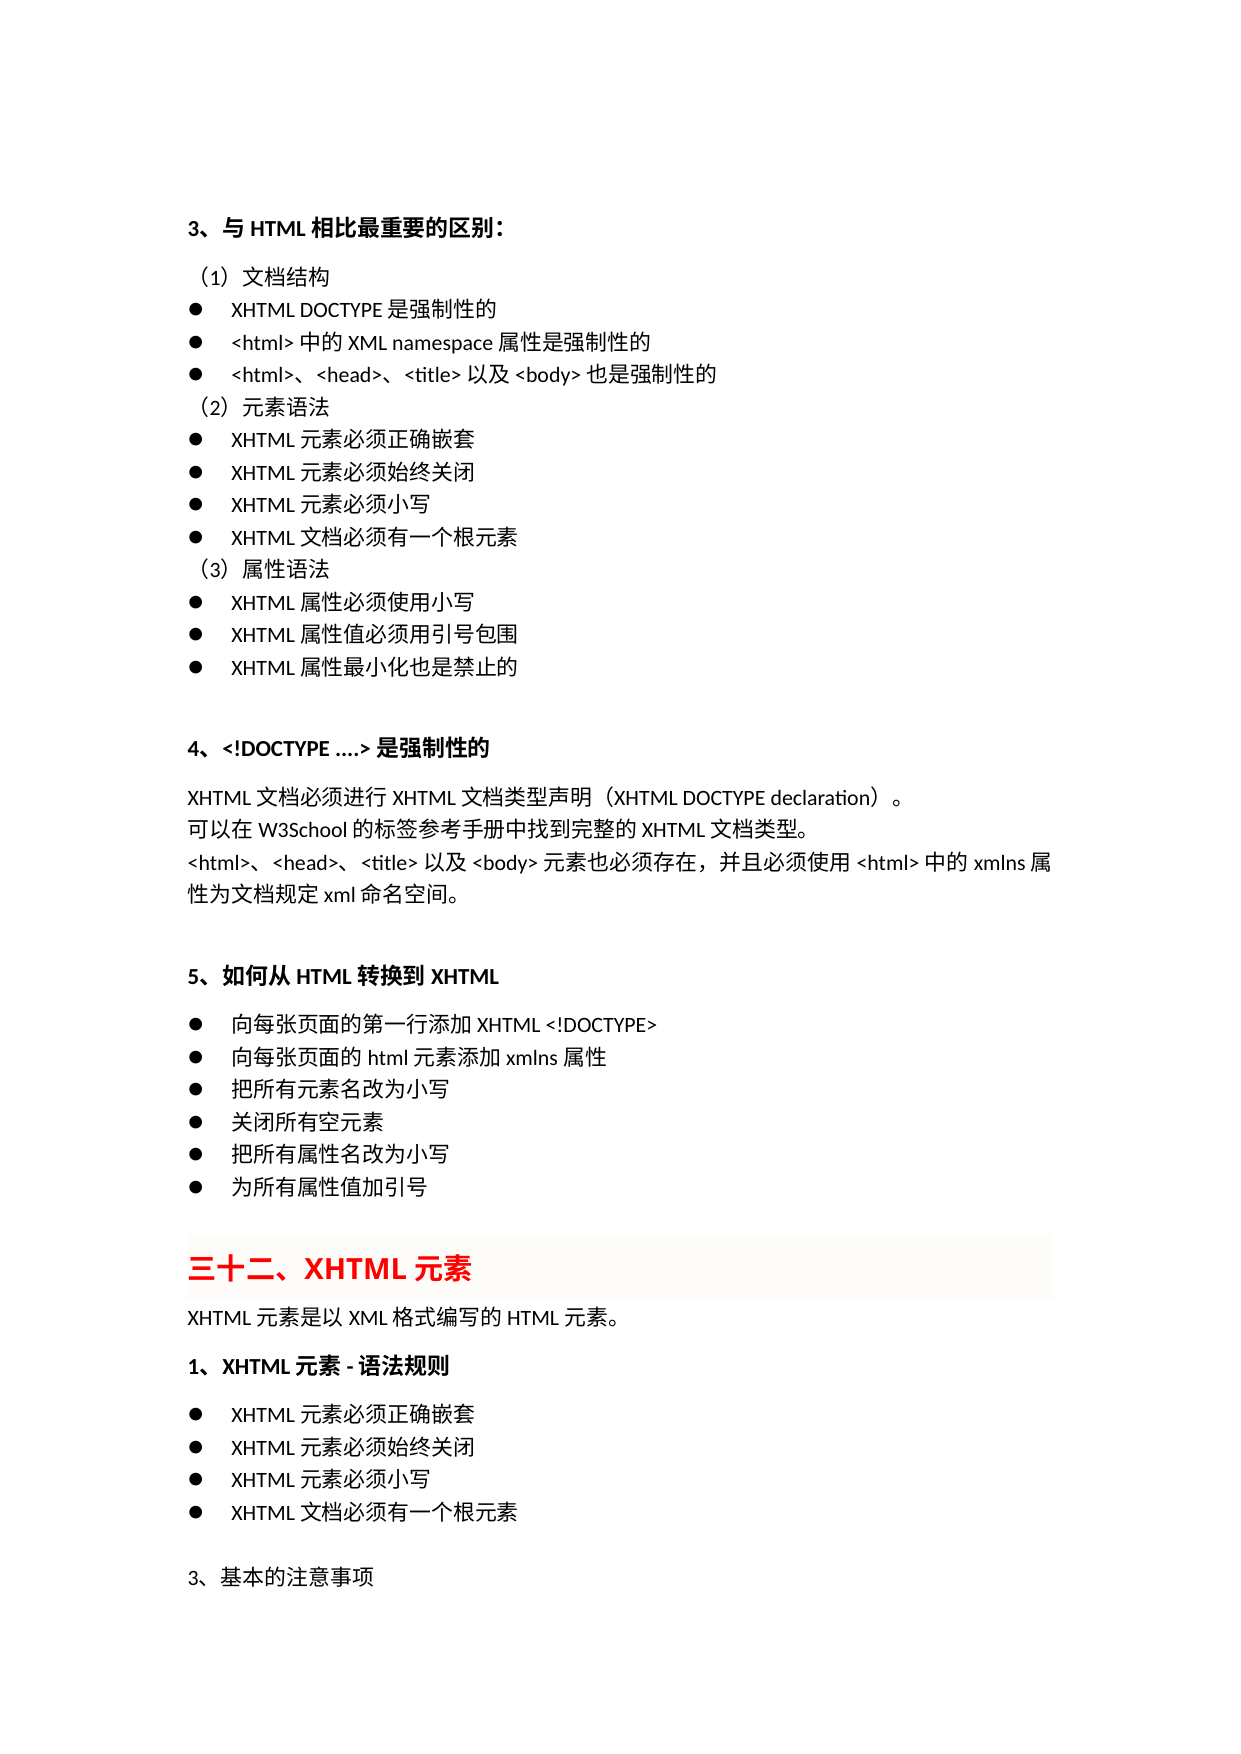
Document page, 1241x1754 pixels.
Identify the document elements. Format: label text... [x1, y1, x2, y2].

text XHTML 元素是以 XML 格式编写的 HTML 元素。 [187, 1299, 1053, 1332]
list 4、<!DOCTYPE ....> 是强制性的 [187, 714, 1053, 779]
list 向每张页面的第一行添加 XHTML <!DOCTYPE> [187, 1007, 1053, 1039]
list XHTML 属性值必须用引号包围 [187, 617, 1053, 649]
list 关闭所有空元素 [187, 1104, 1053, 1137]
list 3、与 HTML 相比最重要的区别： [187, 194, 1053, 259]
list XHTML 文档必须有一个根元素 [187, 519, 1053, 552]
list 基本的注意事项 [187, 1559, 1053, 1592]
list XHTML 元素必须始终关闭 [187, 454, 1053, 487]
list （3）属性语法 [187, 552, 1053, 584]
list XHTML 属性最小化也是禁止的 [187, 649, 1053, 682]
list （1）文档结构 [187, 259, 1053, 292]
list <html>、<head>、<title> 以及 <body> 也是强制性的 [187, 357, 1053, 389]
list 向每张页面的 html 元素添加 xmlns 属性 [187, 1039, 1053, 1072]
subtitle XHTML 元素 [187, 1234, 1053, 1299]
list XHTML 元素必须始终关闭 [187, 1429, 1053, 1462]
list （2）元素语法 [187, 389, 1053, 422]
list <html> 中的 XML namespace 属性是强制性的 [187, 324, 1053, 357]
list XHTML DOCTYPE 是强制性的 [187, 292, 1053, 324]
list XHTML 元素必须正确嵌套 [187, 422, 1053, 454]
text 1、XHTML 元素 - 语法规则 [187, 1332, 1053, 1397]
list <html>、<head>、<title> 以及 <body> 元素也必须存在，并且必须使用 <html> 中的 xmlns 属性为文档规定 xml 命名空间。 [187, 844, 1053, 909]
list XHTML 属性必须使用小写 [187, 584, 1053, 617]
list XHTML 文档必须有一个根元素 [187, 1494, 1053, 1527]
list 把所有元素名改为小写 [187, 1072, 1053, 1104]
list 把所有属性名改为小写 [187, 1137, 1053, 1169]
list XHTML 元素必须正确嵌套 [187, 1397, 1053, 1429]
list 5、如何从 HTML 转换到 XHTML [187, 942, 1053, 1007]
list XHTML 元素必须小写 [187, 487, 1053, 519]
list 为所有属性值加引号 [187, 1169, 1053, 1202]
list 可以在 W3School 的标签参考手册中找到完整的 XHTML 文档类型。 [187, 812, 1053, 844]
list XHTML 文档必须进行 XHTML 文档类型声明（XHTML DOCTYPE declaration）。 [187, 779, 1053, 812]
list XHTML 元素必须小写 [187, 1462, 1053, 1494]
